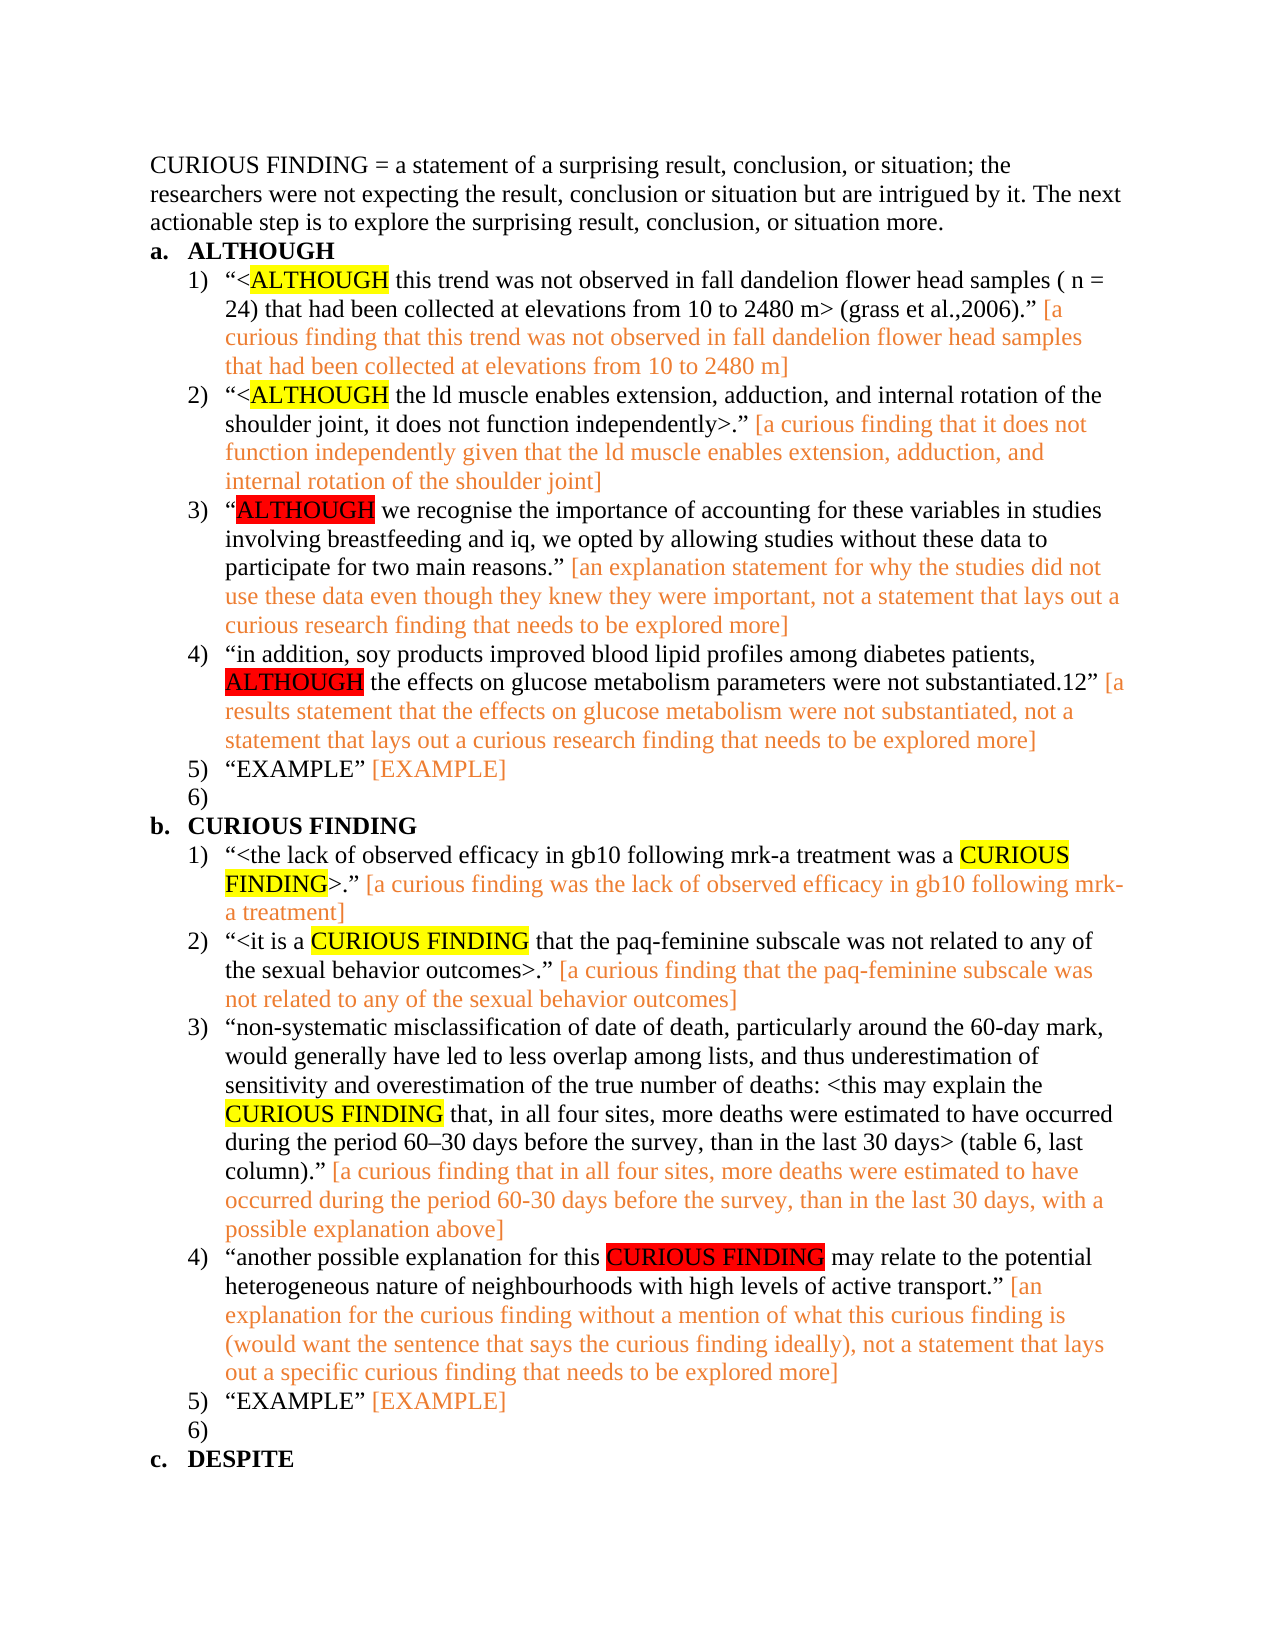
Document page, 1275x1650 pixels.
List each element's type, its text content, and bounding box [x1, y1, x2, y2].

text CURIOUS FINDING = a statement of a surprising result, conclusion, or situation; the researchers were not expecting the result, conclusion or situation but are intrigued by it. The next actionable step is to explore the surprising result, conclusion, or situation more. [150, 150, 1125, 236]
list “EXAMPLE” [EXAMPLE] [187, 1386, 1125, 1415]
list DESPITE [150, 1444, 1125, 1472]
list “non-systematic misclassification of date of death, particularly around the 60-day mark, would generally have led to less overlap among lists, and thus underestimation of sensitivity and overestimation of the true number of deaths: <this may explain the CURIOUS FINDING that, in all four sites, more deaths were estimated to have occurred during the period 60–30 days before the survey, than in the last 30 days> (table 6, last column).” [a curious finding that in all four sites, more deaths were estimated to have occurred during the period 60-30 days before the survey, than in the last 30 days, with a possible explanation above] [187, 1012, 1125, 1242]
list “ALTHOUGH we recognise the importance of accounting for these variables in studies involving breastfeeding and iq, we opted by allowing studies without these data to participate for two main reasons.” [an explanation statement for why the studies did not use these data even though they knew they were important, not a statement that lays out a curious research finding that needs to be explored more] [187, 495, 1125, 639]
list “<it is a CURIOUS FINDING that the paq-feminine subscale was not related to any of the sexual behavior outcomes>.” [a curious finding that the paq-feminine subscale was not related to any of the sexual behavior outcomes] [187, 926, 1125, 1012]
list “another possible explanation for this CURIOUS FINDING may relate to the potential heterogeneous nature of neighbourhoods with high levels of active transport.” [an explanation for the curious finding without a mention of what this curious finding is (would want the sentence that says the curious finding ideally), not a statement that lays out a specific curious finding that needs to be explored more] [187, 1242, 1125, 1386]
list “EXAMPLE” [EXAMPLE] [187, 754, 1125, 782]
list “<the lack of observed efficacy in gb10 following mrk-a treatment was a CURIOUS FINDING>.” [a curious finding was the lack of observed efficacy in gb10 following mrk-a treatment] [187, 840, 1125, 926]
list ALTHOUGH [150, 236, 1125, 265]
list “in addition, soy products improved blood lipid profiles among diabetes patients, ALTHOUGH the effects on glucose metabolism parameters were not substantiated.12” [a results statement that the effects on glucose metabolism were not substantiated, not a statement that lays out a curious research finding that needs to be explored more] [187, 639, 1125, 754]
list “<ALTHOUGH the ld muscle enables extension, adduction, and internal rotation of the shoulder joint, it does not function independently>.” [a curious finding that it does not function independently given that the ld muscle enables extension, adduction, and internal rotation of the shoulder joint] [187, 380, 1125, 495]
list “<ALTHOUGH this trend was not observed in fall dandelion flower head samples ( n = 24) that had been collected at elevations from 10 to 2480 m> (grass et al.,2006).” [a curious finding that this trend was not observed in fall dandelion flower head samples that had been collected at elevations from 10 to 2480 m] [187, 265, 1125, 380]
list CURIOUS FINDING [150, 811, 1125, 840]
